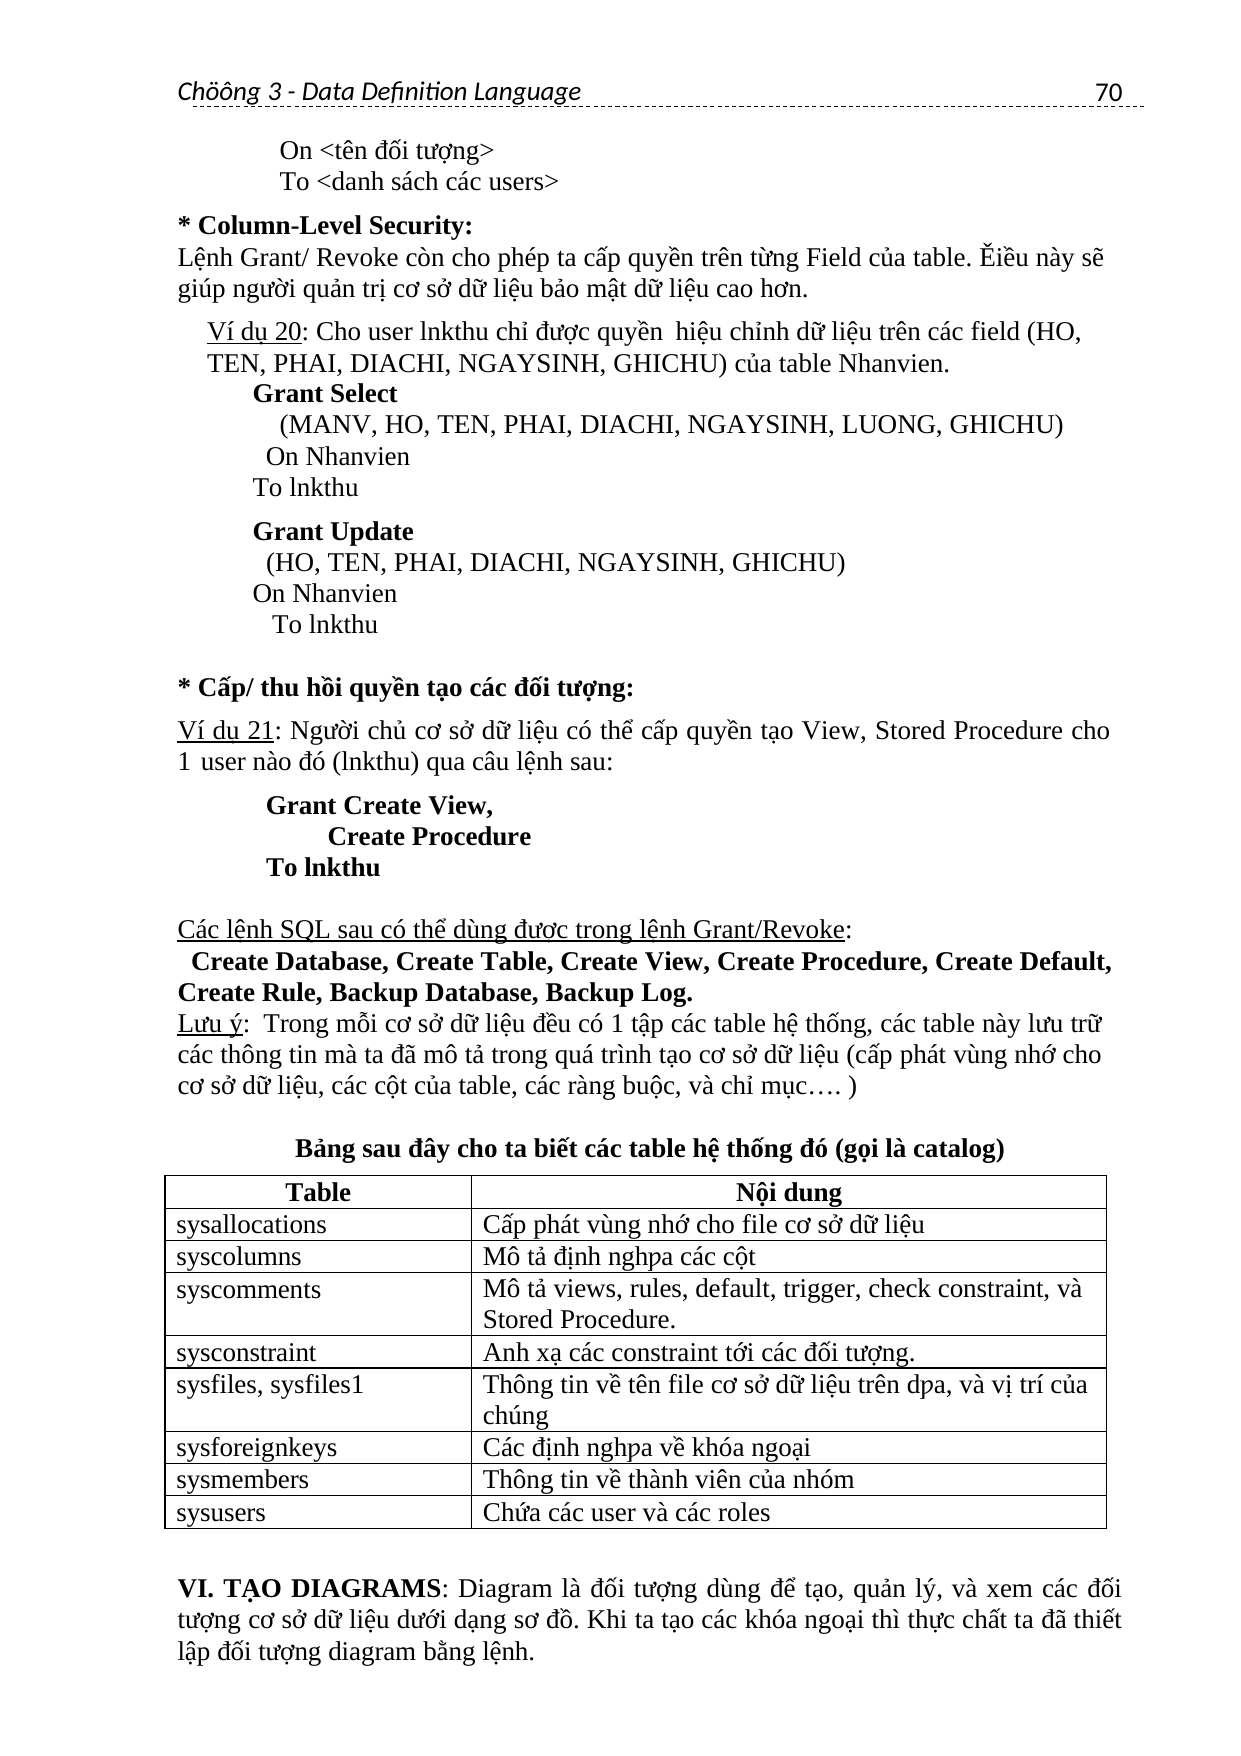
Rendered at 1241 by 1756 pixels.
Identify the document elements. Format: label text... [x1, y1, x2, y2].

subtitle * Column-Level Security: [177, 209, 1138, 241]
text Các lệnh SQL sau có thể dùng được trong lệnh Grant/Revoke: [177, 914, 1138, 945]
table_cell syscolumns [166, 1241, 471, 1272]
text On Nhanvien To lnkthu [252, 440, 437, 502]
table_cell sysusers [166, 1496, 471, 1527]
table_cell syscomments [166, 1273, 471, 1335]
table_cell Mô tả views, rules, default, trigger, check constraint, và Stored Procedure. [472, 1273, 1106, 1335]
text (HO, TEN, PHAI, DIACHI, NGAYSINH, GHICHU) [266, 546, 1138, 577]
text Lệnh Grant/ Revoke còn cho phép ta cấp quyền trên từng Field của table. Ěiều này sẽ giúp người quản trị cơ sở dữ liệu bảo mật dữ liệu cao hơn. [177, 241, 1106, 303]
table_cell Anh xạ các constraint tới các đối tượng. [472, 1336, 1106, 1367]
subtitle Grant Create View, Create Procedure [266, 789, 566, 851]
table_cell sysforeignkeys [166, 1432, 471, 1463]
text On Nhanvien To lnkthu [252, 577, 397, 639]
table_cell Các định nghƿa về khóa ngoại [472, 1432, 1106, 1463]
table_header Table [166, 1176, 471, 1207]
subtitle Grant Update [251, 515, 415, 546]
table_cell Cấp phát vùng nhớ cho file cơ sở dữ liệu [472, 1209, 1106, 1239]
table_cell sysmembers [166, 1464, 471, 1495]
subtitle * Cấp/ thu hồi quyền tạo các đối tượng: [177, 671, 1138, 702]
text To <danh sách các users> [279, 166, 1138, 197]
text Lưu ý: Trong mỗi cơ sở dữ liệu đều có 1 tập các table hệ thống, các table này lưu trữ các thông tin mà ta đã mô tả trong quá trình tạo cơ sở dữ liệu (cấp phát vùng nhớ cho cơ sở dữ liệu, các cột của table, các ràng buộc, và chỉ mục…. ) [177, 1007, 1102, 1101]
text Ví dụ 21: Người chủ cơ sở dữ liệu có thể cấp quyền tạo View, Stored Procedure cho 1 user nào đó (lnkthu) qua câu lệnh sau: [177, 714, 1111, 776]
table_cell Thông tin về tên file cơ sở dữ liệu trên dƿa, và vị trí của chúng [472, 1369, 1106, 1431]
table_cell sysallocations [166, 1209, 471, 1239]
subtitle Bảng sau đây cho ta biết các table hệ thống đó (gọi là catalog) [295, 1132, 1138, 1163]
table_cell Mô tả định nghƿa các cột [472, 1241, 1106, 1272]
subtitle Grant Select [235, 378, 415, 409]
text To lnkthu [266, 851, 1138, 883]
text On <tên đối tượng> [279, 135, 1138, 166]
table_cell sysconstraint [166, 1336, 471, 1367]
table_header Nội dung [472, 1176, 1106, 1207]
table_cell Chứa các user và các roles [472, 1496, 1106, 1527]
text VI. TẠO DIAGRAMS: Diagram là đối tượng dùng để tạo, quản lý, và xem các đối tượng cơ sở dữ liệu dưới dạng sơ đồ. Khi ta tạo các khóa ngoại thì thực chất ta đã thiết lập đối tượng diagram bằng lệnh. [177, 1572, 1122, 1666]
subtitle Create Database, Create Table, Create View, Create Procedure, Create Default, Create Rule, Backup Database, Backup Log. [177, 945, 1132, 1007]
table_cell Thông tin về thành viên của nhóm [472, 1464, 1106, 1495]
text Ví dụ 20: Cho user lnkthu chỉ được quyền hiệu chỉnh dữ liệu trên các field (HO, TEN, PHAI, DIACHI, NGAYSINH, GHICHU) của table Nhanvien. [207, 316, 1132, 378]
text (MANV, HO, TEN, PHAI, DIACHI, NGAYSINH, LUONG, GHICHU) [279, 409, 1138, 440]
table_cell sysfiles, sysfiles1 [166, 1369, 471, 1431]
